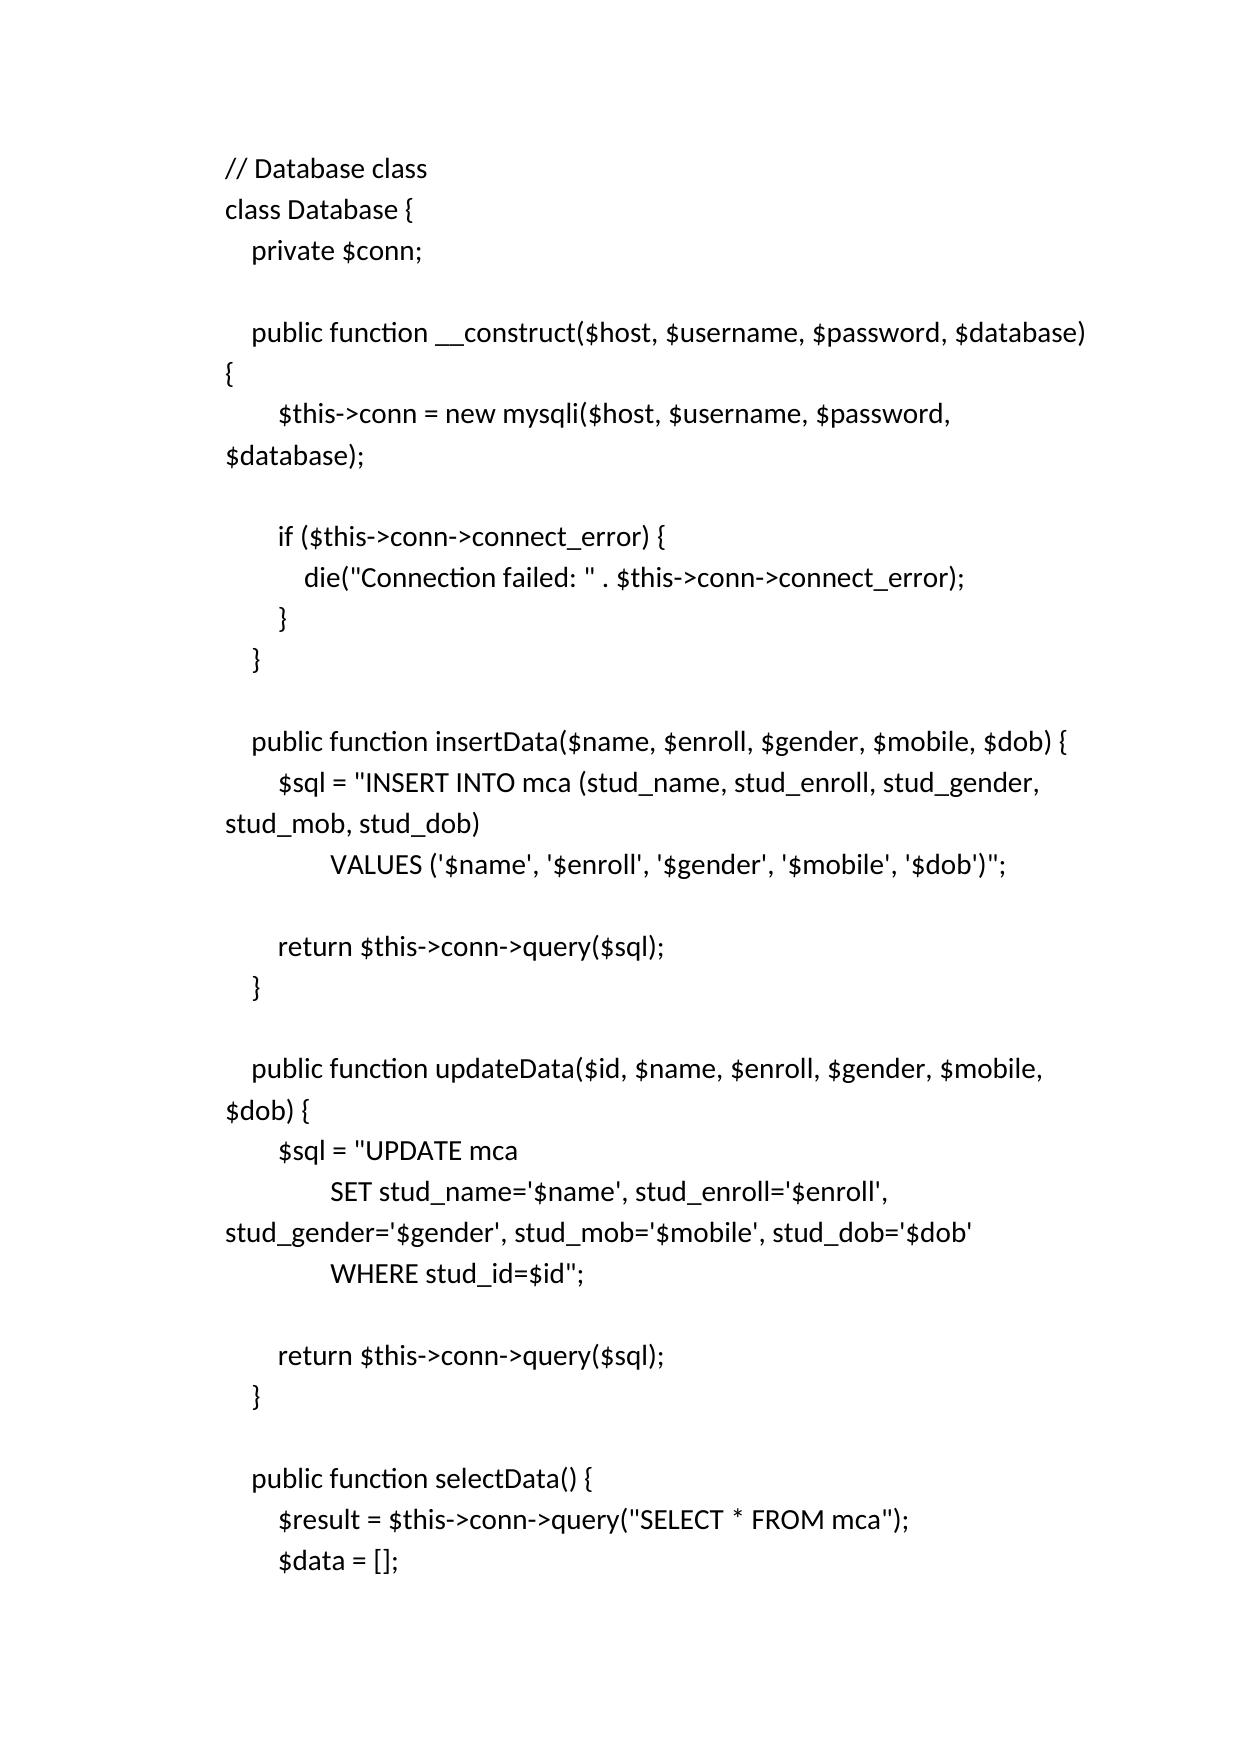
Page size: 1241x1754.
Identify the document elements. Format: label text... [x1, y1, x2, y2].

list } [225, 1378, 1090, 1414]
list return $this->conn->query($sql); [225, 928, 1090, 963]
list } [225, 600, 1090, 636]
list SET stud_name='$name', stud_enroll='$enroll', stud_gender='$gender', stud_mob='$mobile', stud_dob='$dob' [225, 1173, 1090, 1250]
list public function insertData($name, $enroll, $gender, $mobile, $dob) { [225, 723, 1090, 759]
list public function updateData($id, $name, $enroll, $gender, $mobile, $dob) { [225, 1051, 1090, 1127]
list die("Connection failed: " . $this->conn->connect_error); [225, 559, 1090, 595]
list private $conn; [225, 232, 1090, 267]
list } [225, 969, 1090, 1004]
list $sql = "UPDATE mca [225, 1132, 1090, 1168]
list } [225, 641, 1090, 677]
list // Database class [225, 150, 1090, 186]
list $result = $this->conn->query("SELECT * FROM mca"); [225, 1501, 1090, 1537]
list return $this->conn->query($sql); [225, 1337, 1090, 1373]
list if ($this->conn->connect_error) { [225, 518, 1090, 554]
list public function selectData() { [225, 1460, 1090, 1496]
list public function __construct($host, $username, $password, $database) { [225, 314, 1090, 390]
list WHERE stud_id=$id"; [225, 1255, 1090, 1291]
list $data = []; [225, 1542, 1090, 1577]
list $this->conn = new mysqli($host, $username, $password, $database); [225, 396, 1090, 472]
list $sql = "INSERT INTO mca (stud_name, stud_enroll, stud_gender, stud_mob, stud_dob) [225, 764, 1090, 841]
list class Database { [225, 191, 1090, 227]
list VALUES ('$name', '$enroll', '$gender', '$mobile', '$dob')"; [225, 846, 1090, 882]
